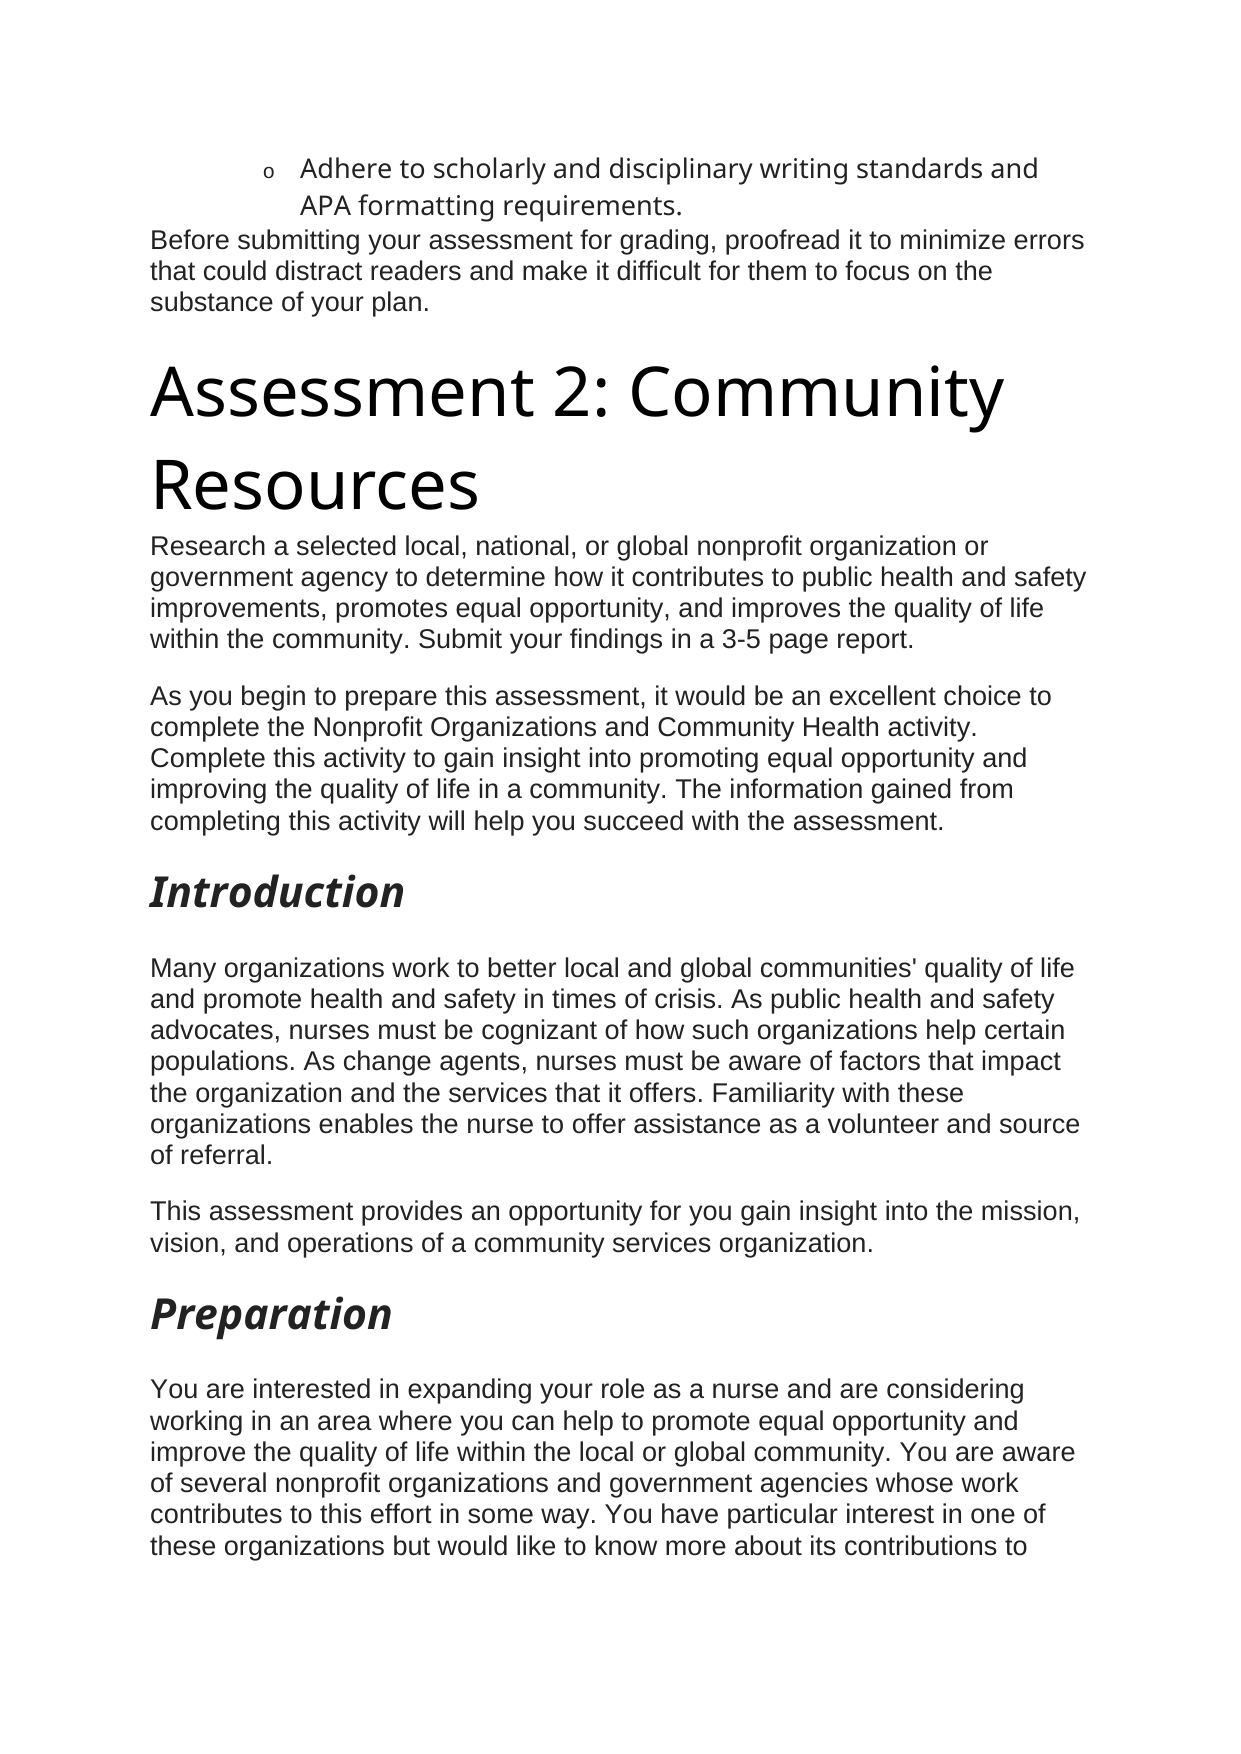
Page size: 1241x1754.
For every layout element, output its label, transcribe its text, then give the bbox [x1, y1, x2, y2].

text Before submitting your assessment for grading, proofread it to minimize errors that could distract readers and make it difficult for them to focus on the substance of your plan. [150, 224, 1090, 317]
text This assessment provides an opportunity for you gain insight into the mission, vision, and operations of a community services organization. [150, 1195, 1090, 1258]
subtitle Introduction [150, 861, 1090, 920]
list Adhere to scholarly and disciplinary writing standards and APA formatting requirements. [262, 150, 1090, 224]
subtitle Preparation [150, 1283, 1090, 1342]
text Research a selected local, national, or global nonprofit organization or government agency to determine how it contributes to public health and safety improvements, promotes equal opportunity, and improves the quality of life within the community. Submit your findings in a 3-5 page report. [150, 530, 1090, 655]
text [150, 1373, 1090, 1561]
text Many organizations work to better local and global communities' quality of life and promote health and safety in times of crisis. As public health and safety advocates, nurses must be cognizant of how such organizations help certain populations. As change agents, nurses must be aware of factors that impact the organization and the services that it offers. Familiarity with these organizations enables the nurse to offer assistance as a volunteer and source of referral. [150, 952, 1090, 1170]
subtitle Assessment 2: Community Resources [150, 342, 1090, 530]
text As you begin to prepare this assessment, it would be an excellent choice to complete the Nonprofit Organizations and Community Health activity. Complete this activity to gain insight into promoting equal opportunity and improving the quality of life in a community. The information gained from completing this activity will help you succeed with the assessment. [150, 680, 1090, 836]
